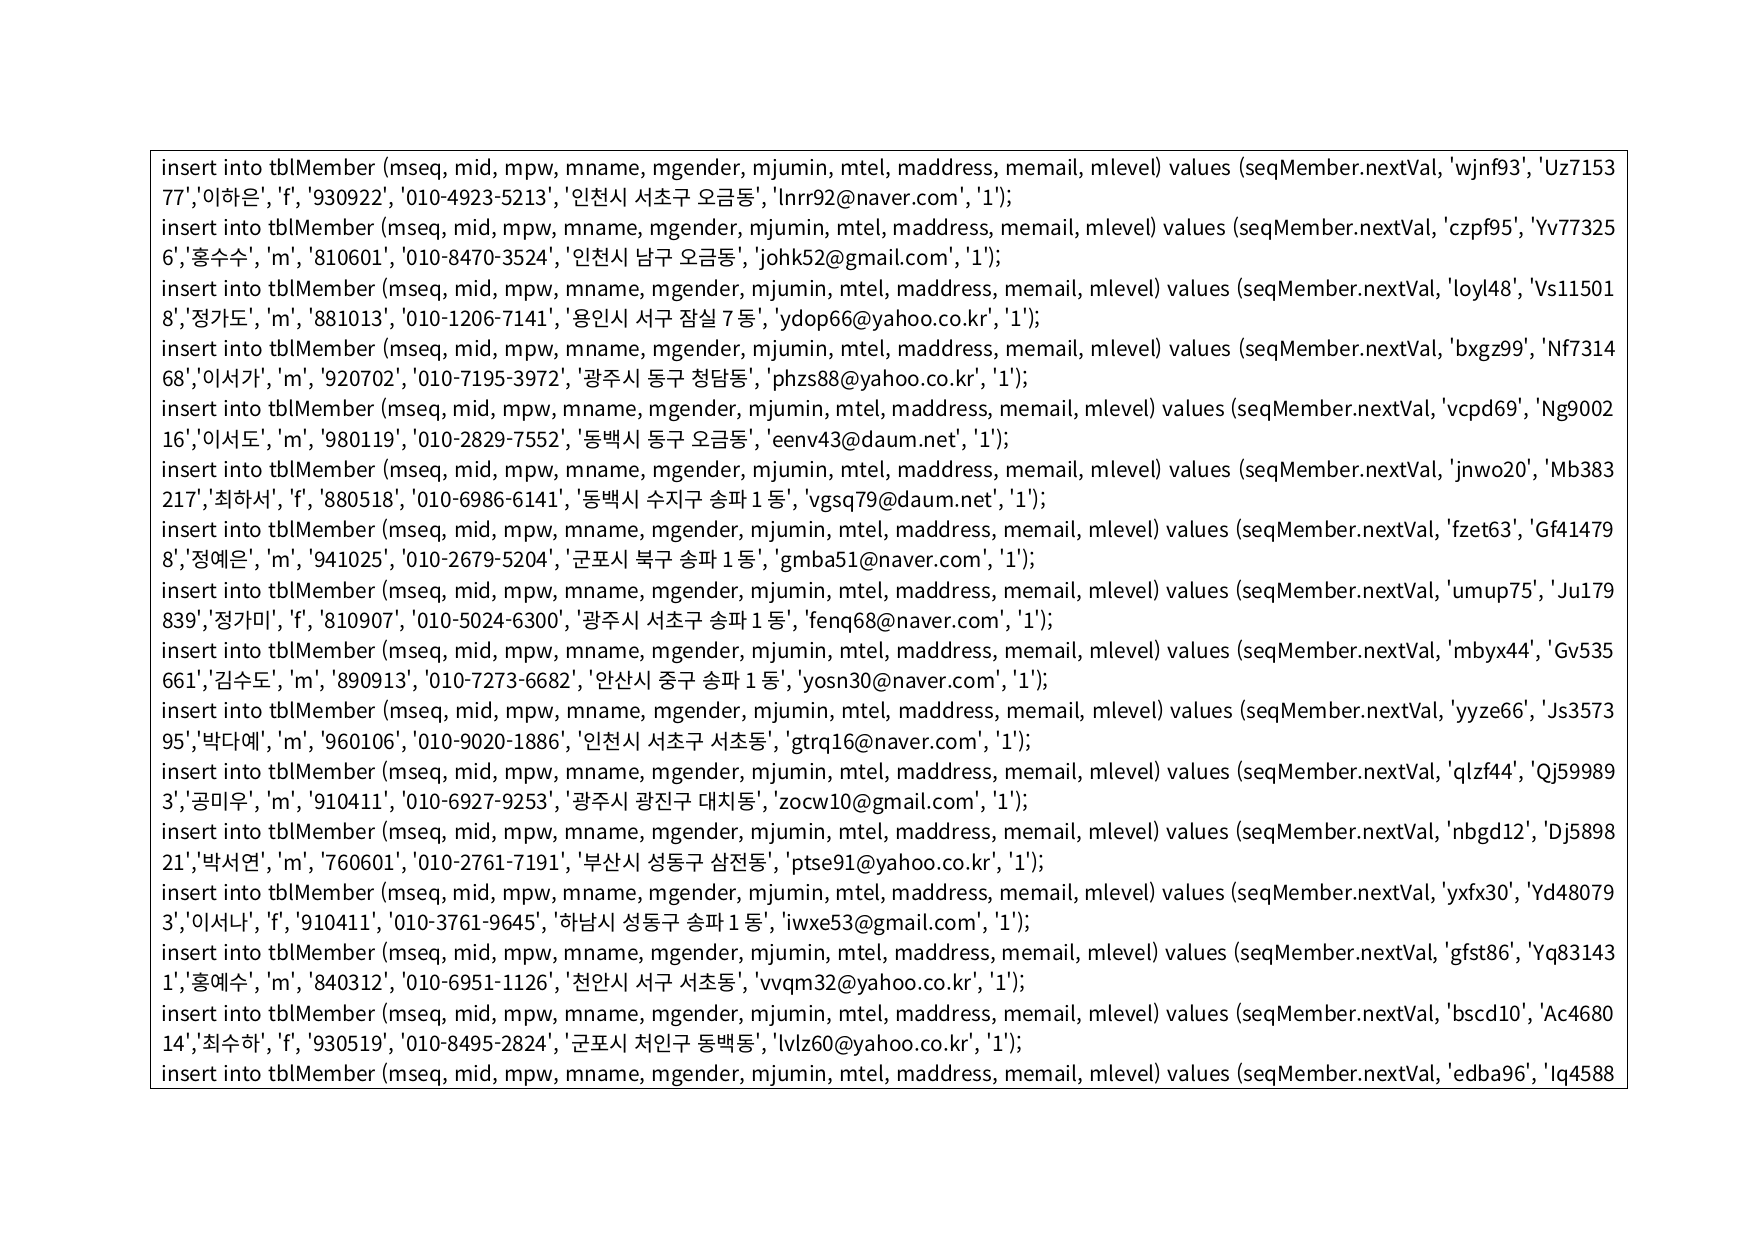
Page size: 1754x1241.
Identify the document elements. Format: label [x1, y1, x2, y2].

table_cell [151, 151, 1627, 1087]
